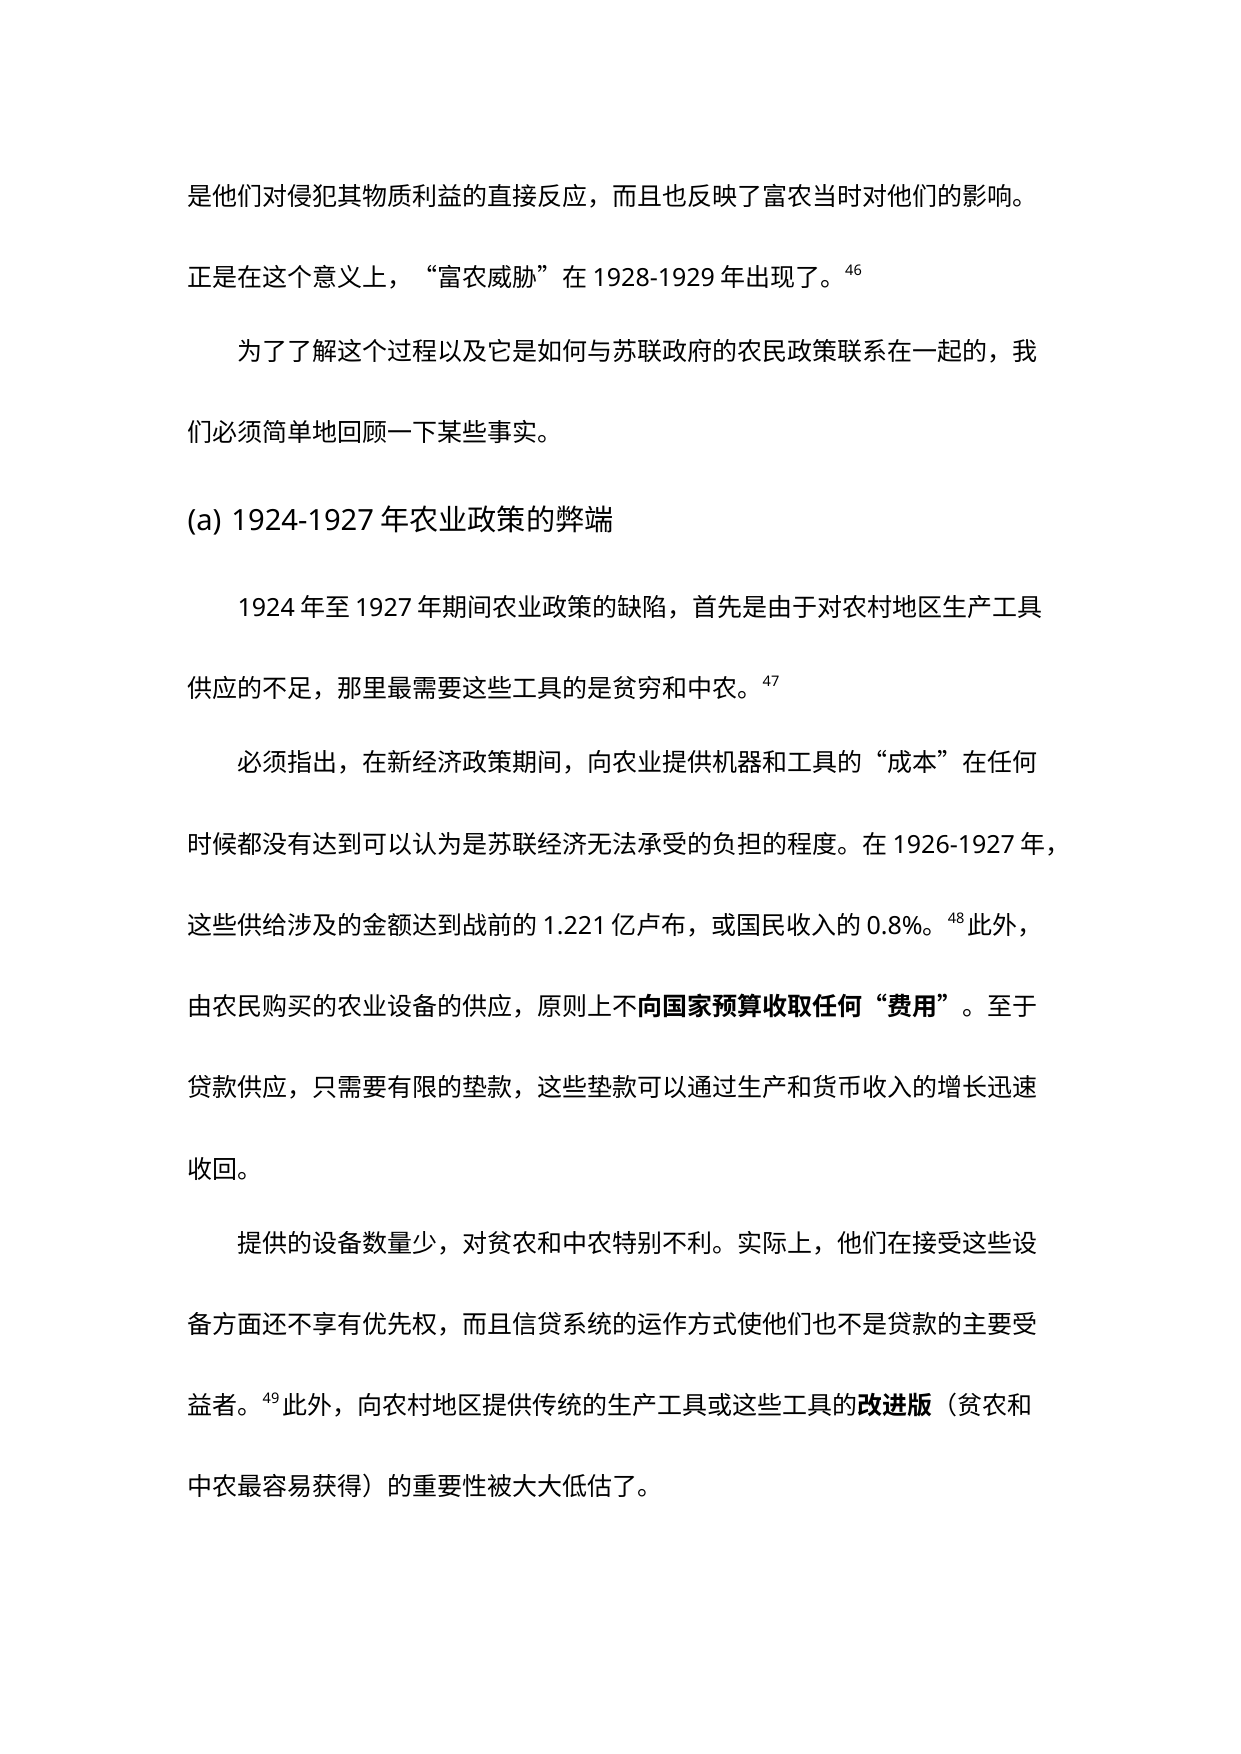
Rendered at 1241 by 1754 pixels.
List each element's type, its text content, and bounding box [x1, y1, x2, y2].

text 提供的设备数量少，对贫农和中农特别不利。实际上，他们在接受这些设备方面还不享有优先权，而且信贷系统的运作方式使他们也不是贷款的主要受益者。49此外，向农村地区提供传统的生产工具或这些工具的改进版（贫农和中农最容易获得）的重要性被大大低估了。 [187, 1209, 1053, 1517]
text 为了了解这个过程以及它是如何与苏联政府的农民政策联系在一起的，我们必须简单地回顾一下某些事实。 [187, 317, 1053, 463]
subtitle 1924-1927年农业政策的弊端 [187, 485, 1053, 550]
text 必须指出，在新经济政策期间，向农业提供机器和工具的“成本”在任何时候都没有达到可以认为是苏联经济无法承受的负担的程度。在1926-1927年，这些供给涉及的金额达到战前的1.221亿卢布，或国民收入的0.8%。48此外，由农民购买的农业设备的供应，原则上不向国家预算收取任何“费用”。至于贷款供应，只需要有限的垫款，这些垫款可以通过生产和货币收入的增长迅速收回。 [187, 728, 1053, 1200]
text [187, 162, 1053, 308]
text 1924年至1927年期间农业政策的缺陷，首先是由于对农村地区生产工具供应的不足，那里最需要这些工具的是贫穷和中农。47 [187, 573, 1053, 719]
